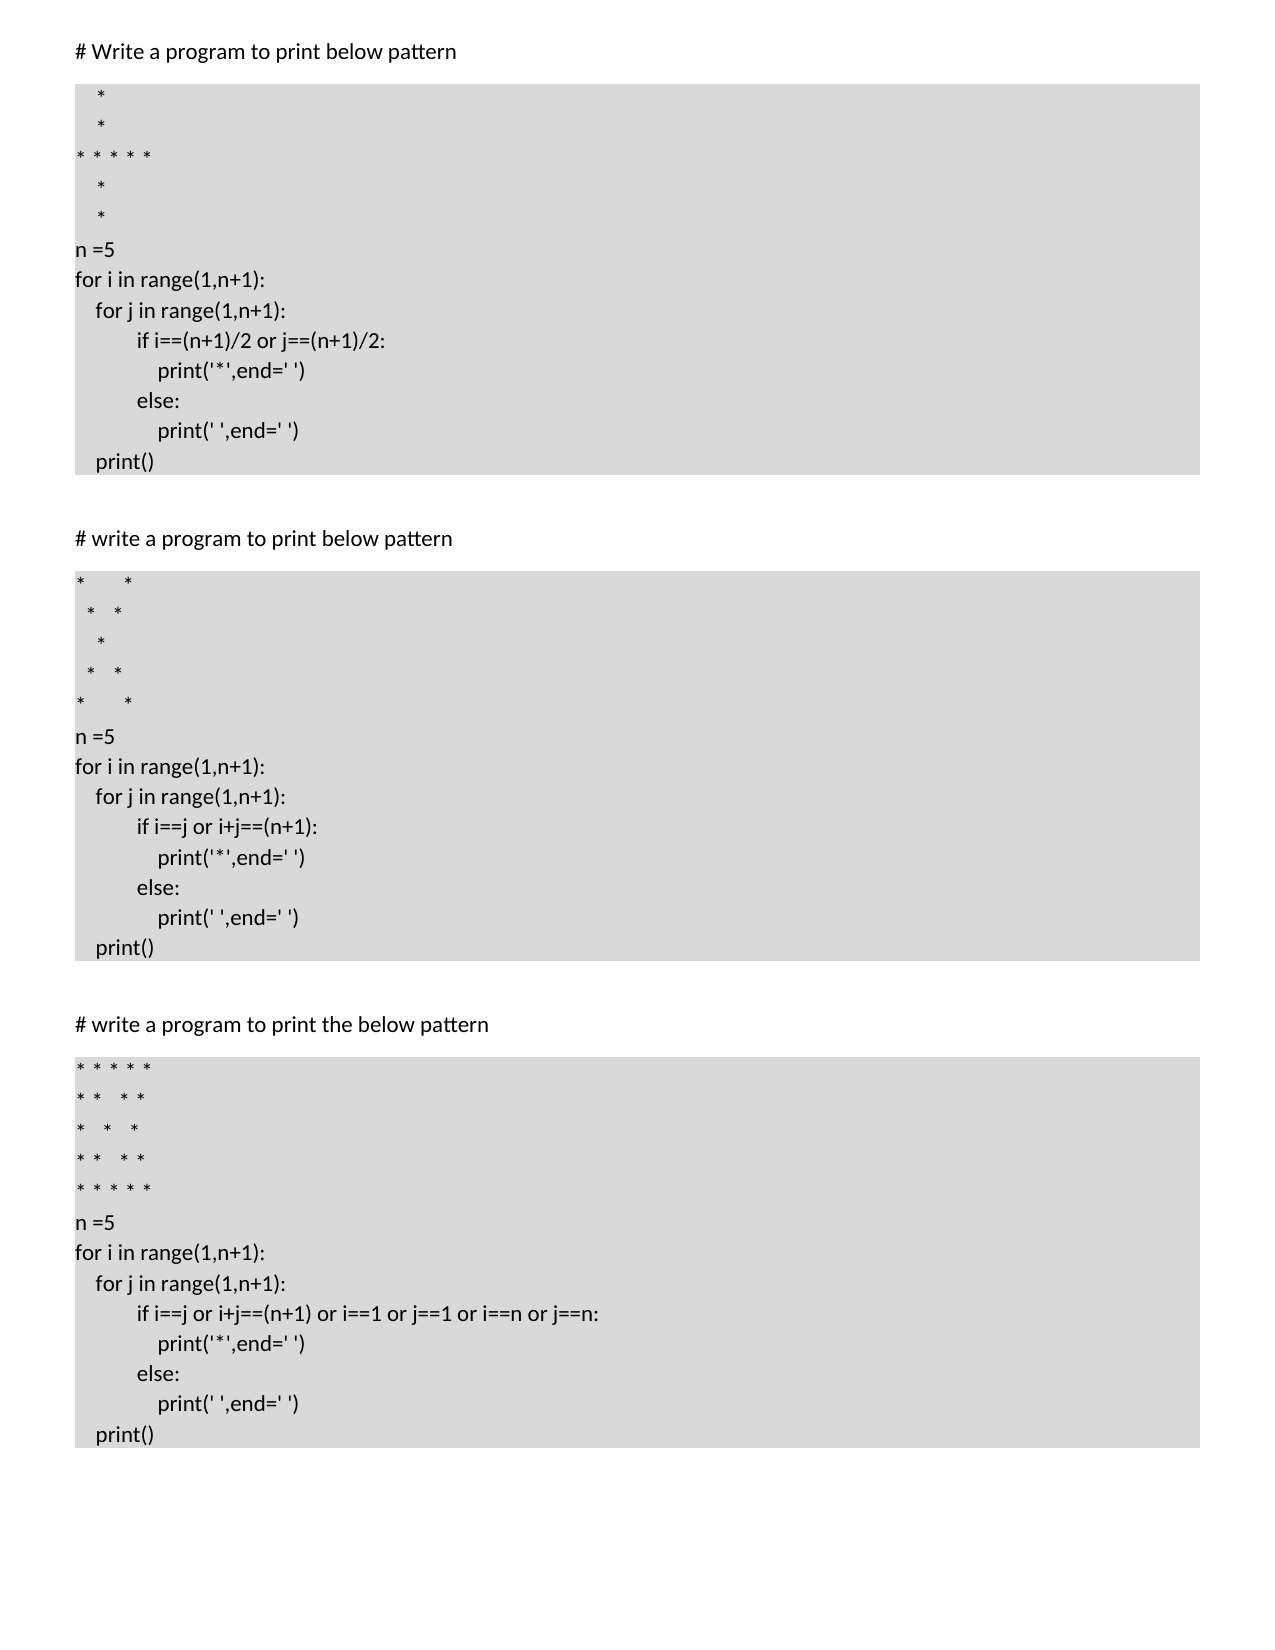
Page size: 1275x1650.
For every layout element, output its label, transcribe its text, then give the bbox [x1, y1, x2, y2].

text # write a program to print below pattern [75, 524, 1200, 552]
text * [75, 84, 1200, 112]
text # write a program to print the below pattern [75, 1010, 1200, 1038]
text * * * * [75, 1087, 1200, 1116]
text * * * * * [75, 1057, 1200, 1085]
text * [75, 114, 1200, 143]
text print(' ',end=' ') [75, 903, 1200, 931]
text for j in range(1,n+1): [75, 782, 1200, 810]
text n =5 [75, 235, 1200, 263]
text * * [75, 571, 1200, 599]
text * * * [75, 1118, 1200, 1146]
text * [75, 205, 1200, 233]
text # Write a program to print below pattern [75, 37, 1200, 66]
text if i==j or i+j==(n+1): [75, 812, 1200, 841]
text print(' ',end=' ') [75, 417, 1200, 445]
text print(' ',end=' ') [75, 1389, 1200, 1418]
text if i==j or i+j==(n+1) or i==1 or j==1 or i==n or j==n: [75, 1299, 1200, 1327]
text else: [75, 1359, 1200, 1387]
text print() [75, 933, 1200, 961]
text * * [75, 661, 1200, 689]
text print() [75, 1420, 1200, 1448]
text print() [75, 447, 1200, 475]
text if i==(n+1)/2 or j==(n+1)/2: [75, 326, 1200, 354]
text print('*',end=' ') [75, 843, 1200, 871]
text print('*',end=' ') [75, 356, 1200, 384]
text for i in range(1,n+1): [75, 752, 1200, 780]
text * [75, 631, 1200, 659]
text for i in range(1,n+1): [75, 266, 1200, 294]
text n =5 [75, 1208, 1200, 1236]
text print('*',end=' ') [75, 1329, 1200, 1357]
text * * [75, 692, 1200, 720]
text * * [75, 601, 1200, 629]
text for i in range(1,n+1): [75, 1238, 1200, 1267]
text for j in range(1,n+1): [75, 1269, 1200, 1297]
text n =5 [75, 722, 1200, 750]
text * * * * [75, 1148, 1200, 1176]
text * * * * * [75, 145, 1200, 173]
text else: [75, 873, 1200, 901]
text else: [75, 386, 1200, 414]
text * [75, 175, 1200, 203]
text for j in range(1,n+1): [75, 296, 1200, 324]
text * * * * * [75, 1178, 1200, 1206]
